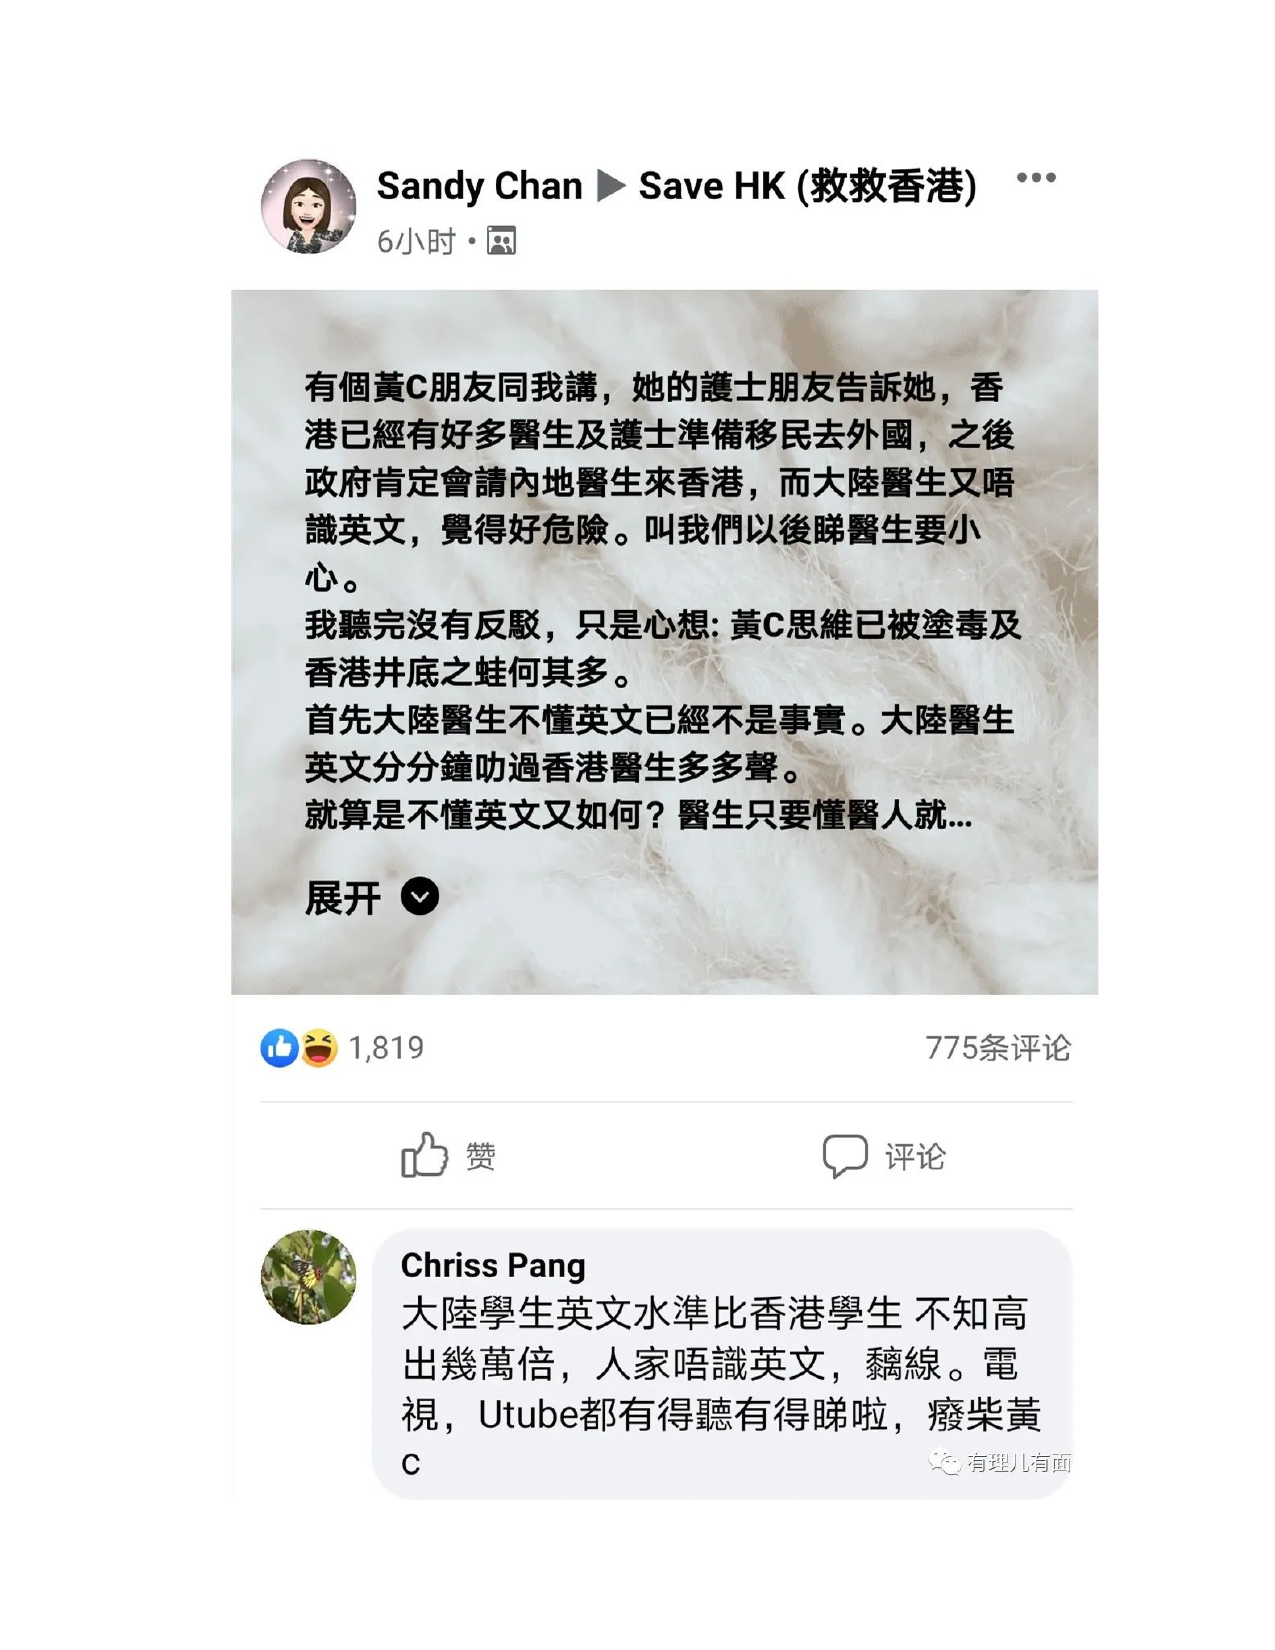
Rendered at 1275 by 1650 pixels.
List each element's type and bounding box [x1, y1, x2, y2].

picture [231, 150, 1099, 1500]
